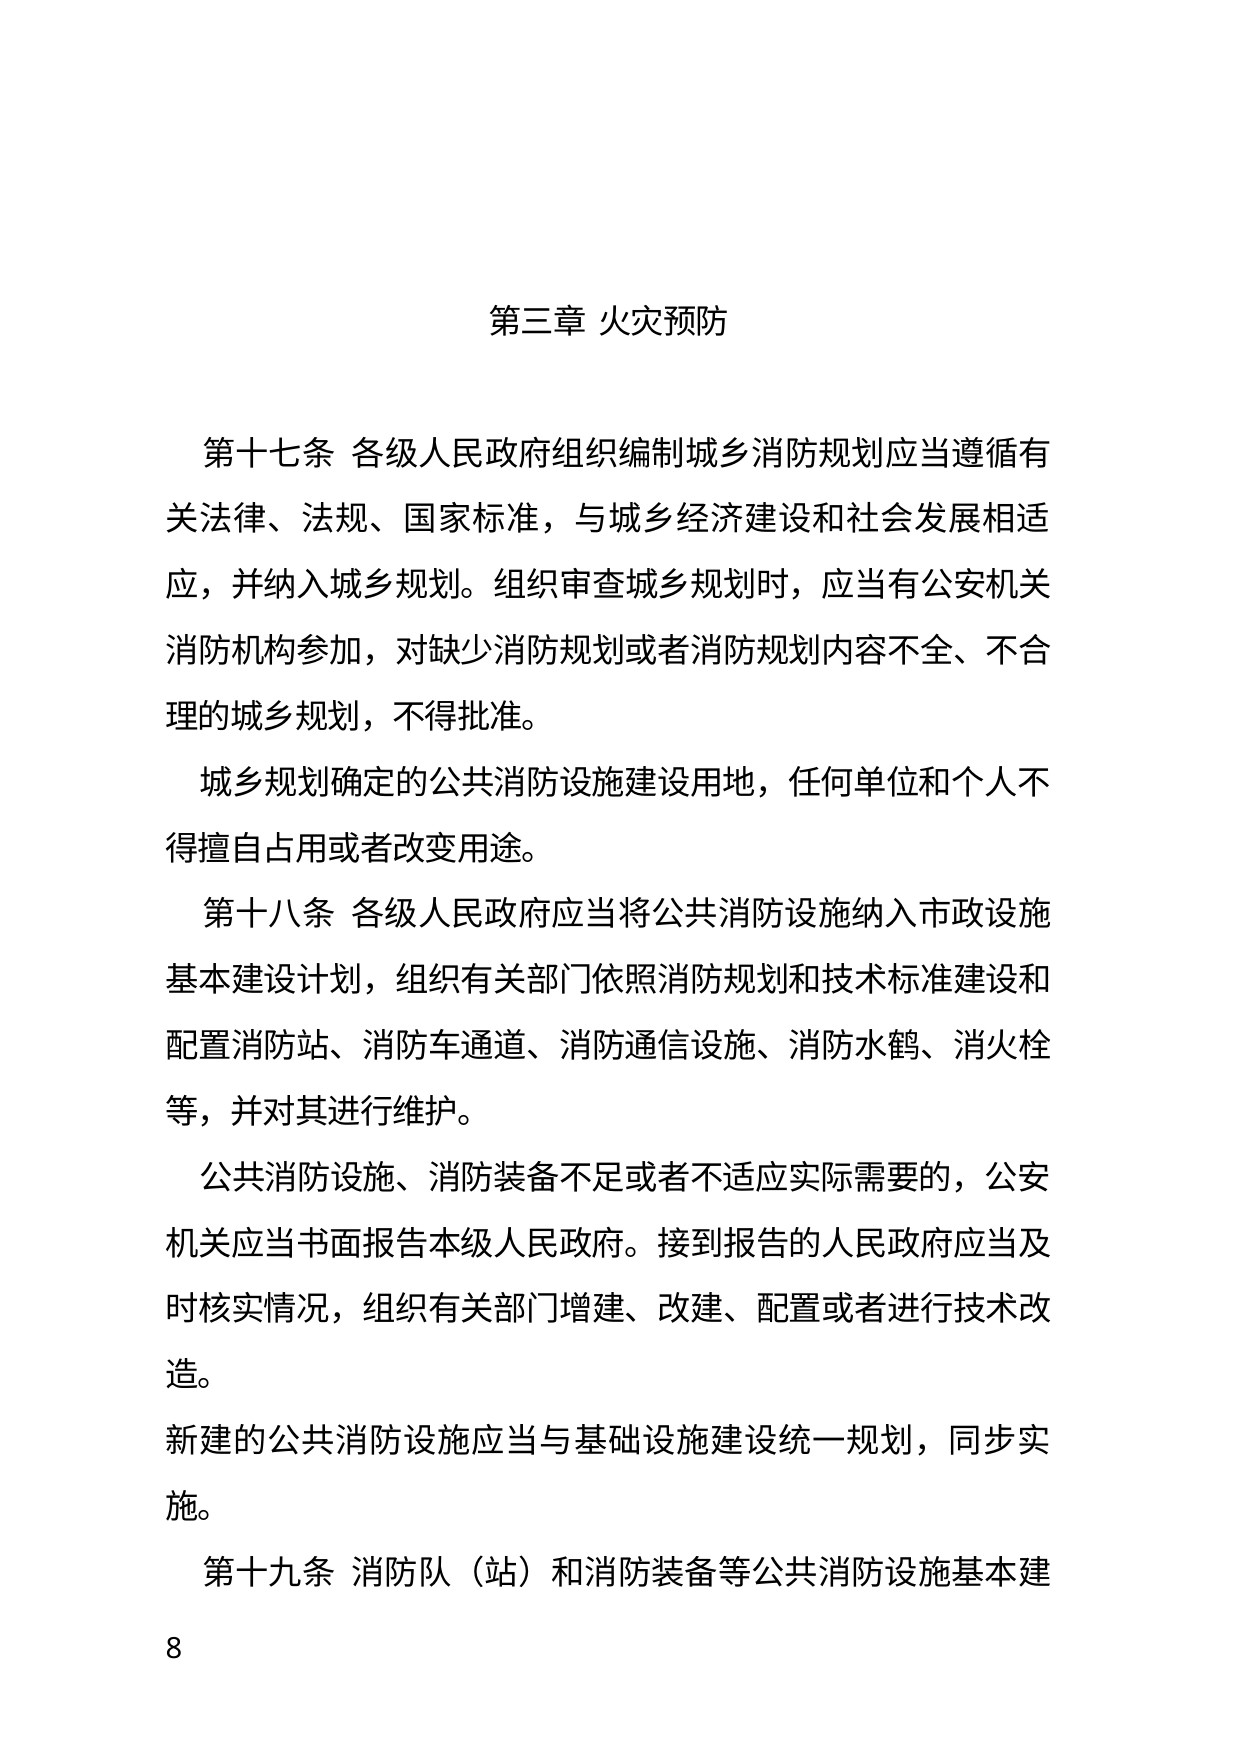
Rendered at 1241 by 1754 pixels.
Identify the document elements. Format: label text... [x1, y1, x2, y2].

text 第十七条 各级人民政府组织编制城乡消防规划应当遵循有关法律、法规、国家标准，与城乡经济建设和社会发展相适应，并纳入城乡规划。组织审查城乡规划时，应当有公安机关消防机构参加，对缺少消防规划或者消防规划内容不全、不合理的城乡规划，不得批准。 [165, 417, 1052, 747]
list 第三章 火灾预防 [165, 286, 1052, 352]
text 城乡规划确定的公共消防设施建设用地，任何单位和个人不得擅自占用或者改变用途。 [165, 747, 1052, 878]
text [165, 1537, 1052, 1602]
text 第十八条 各级人民政府应当将公共消防设施纳入市政设施基本建设计划，组织有关部门依照消防规划和技术标准建设和配置消防站、消防车通道、消防通信设施、消防水鹤、消火栓等，并对其进行维护。 [165, 878, 1052, 1142]
text 新建的公共消防设施应当与基础设施建设统一规划，同步实施。 [165, 1405, 1052, 1537]
text 公共消防设施、消防装备不足或者不适应实际需要的，公安机关应当书面报告本级人民政府。接到报告的人民政府应当及时核实情况，组织有关部门增建、改建、配置或者进行技术改造。 [165, 1142, 1052, 1405]
